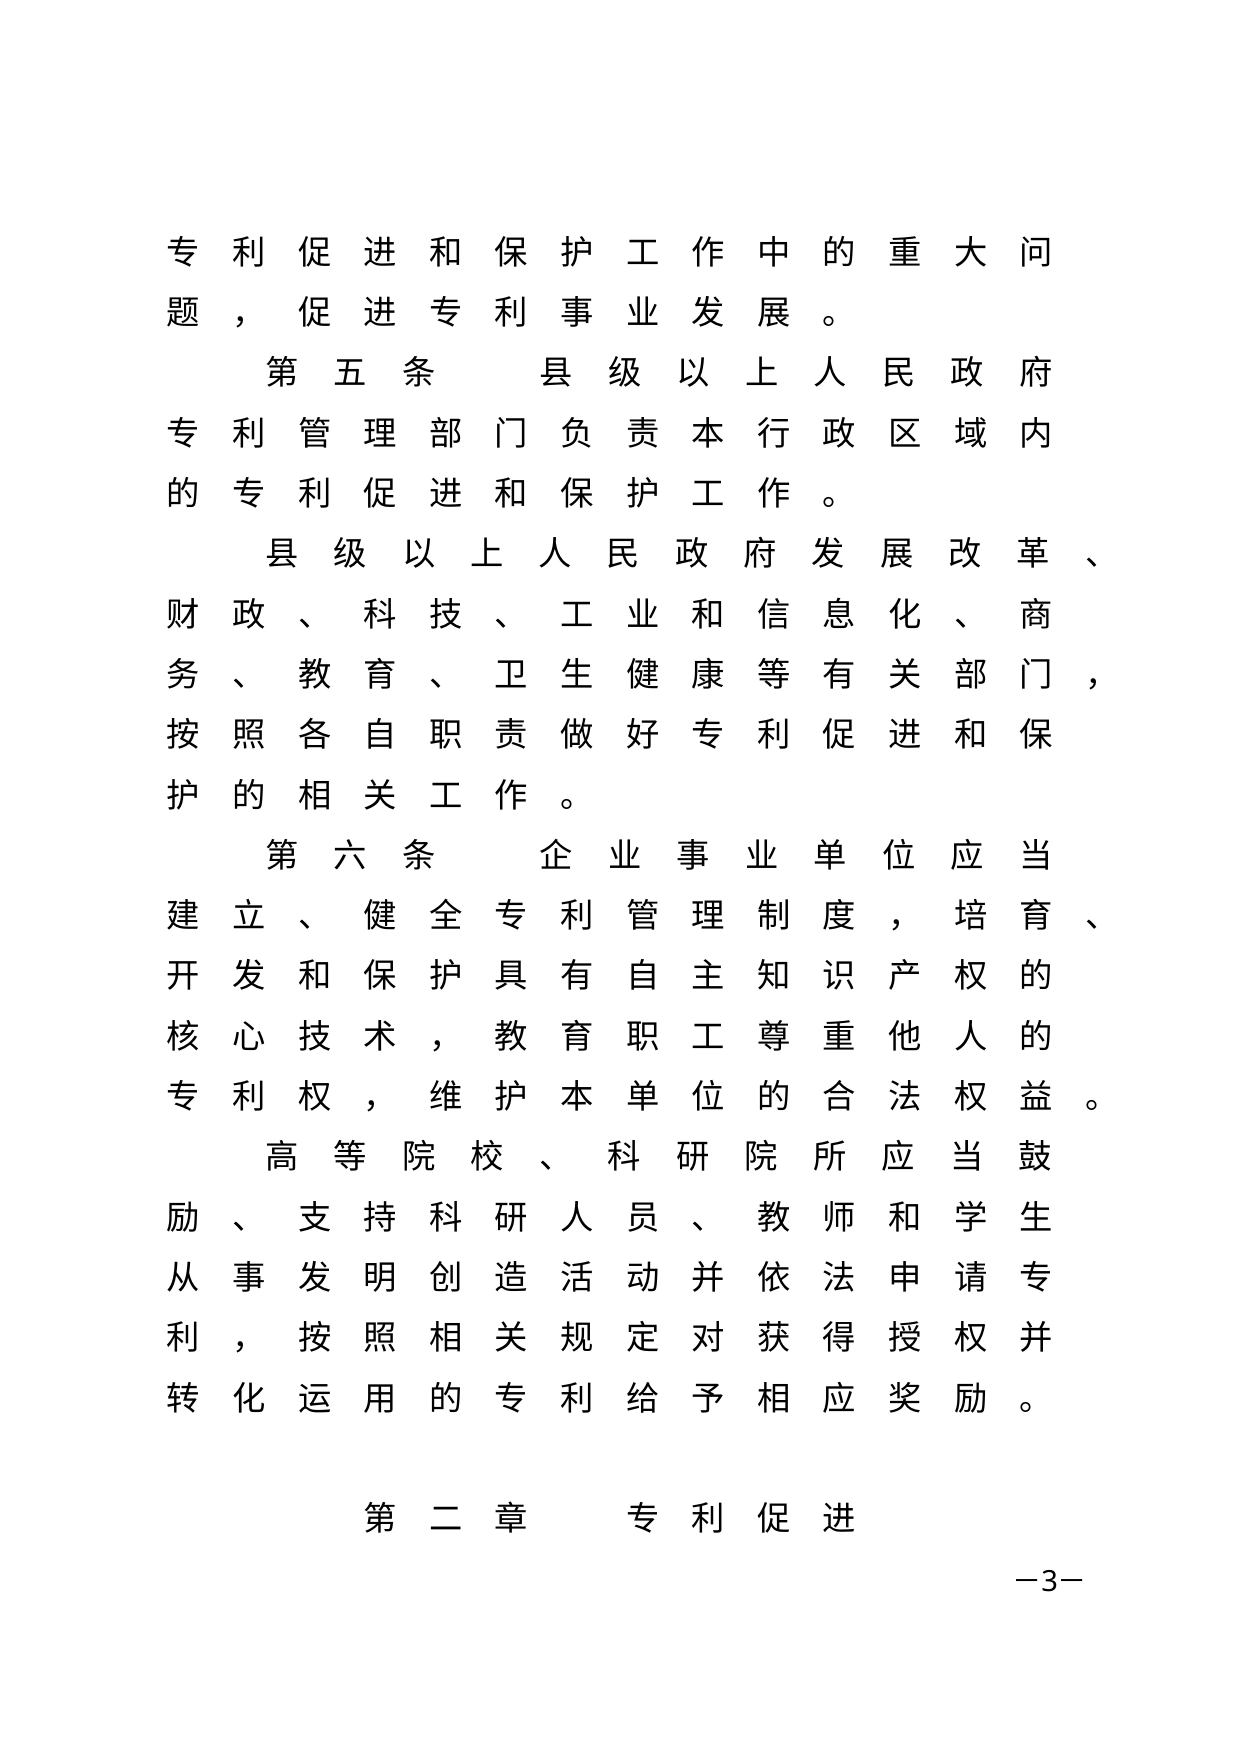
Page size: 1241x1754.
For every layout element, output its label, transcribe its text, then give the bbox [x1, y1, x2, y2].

text 第五条 县级以上人民政府专利管理部门负责本行政区域内的专利促进和保护工作。 [167, 340, 1085, 521]
text 高等院校、科研院所应当鼓励、支持科研人员、教师和学生从事发明创造活动并依法申请专利，按照相关规定对获得授权并转化运用的专利给予相应奖励。 [167, 1124, 1085, 1426]
text 县级以上人民政府发展改革、财政、科技、工业和信息化、商务、教育、卫生健康等有关部门，按照各自职责做好专利促进和保护的相关工作。 [167, 521, 1085, 823]
text 第四条 县级以上人民政府应当加强对专利促进和保护工作的领导，将专利促进和保护工作纳入国民经济和社会发展规划，并将专利促进和保护工作经费列入本级财政预算，健全专利促进和保护工作机制，及时协调处理专利促进和保护工作中的重大问题，促进专利事业发展。 [167, 219, 1085, 340]
text 第二章 专利促进 [167, 1486, 1085, 1546]
text 第六条 企业事业单位应当建立、健全专利管理制度，培育、开发和保护具有自主知识产权的核心技术，教育职工尊重他人的专利权，维护本单位的合法权益。 [167, 823, 1085, 1124]
